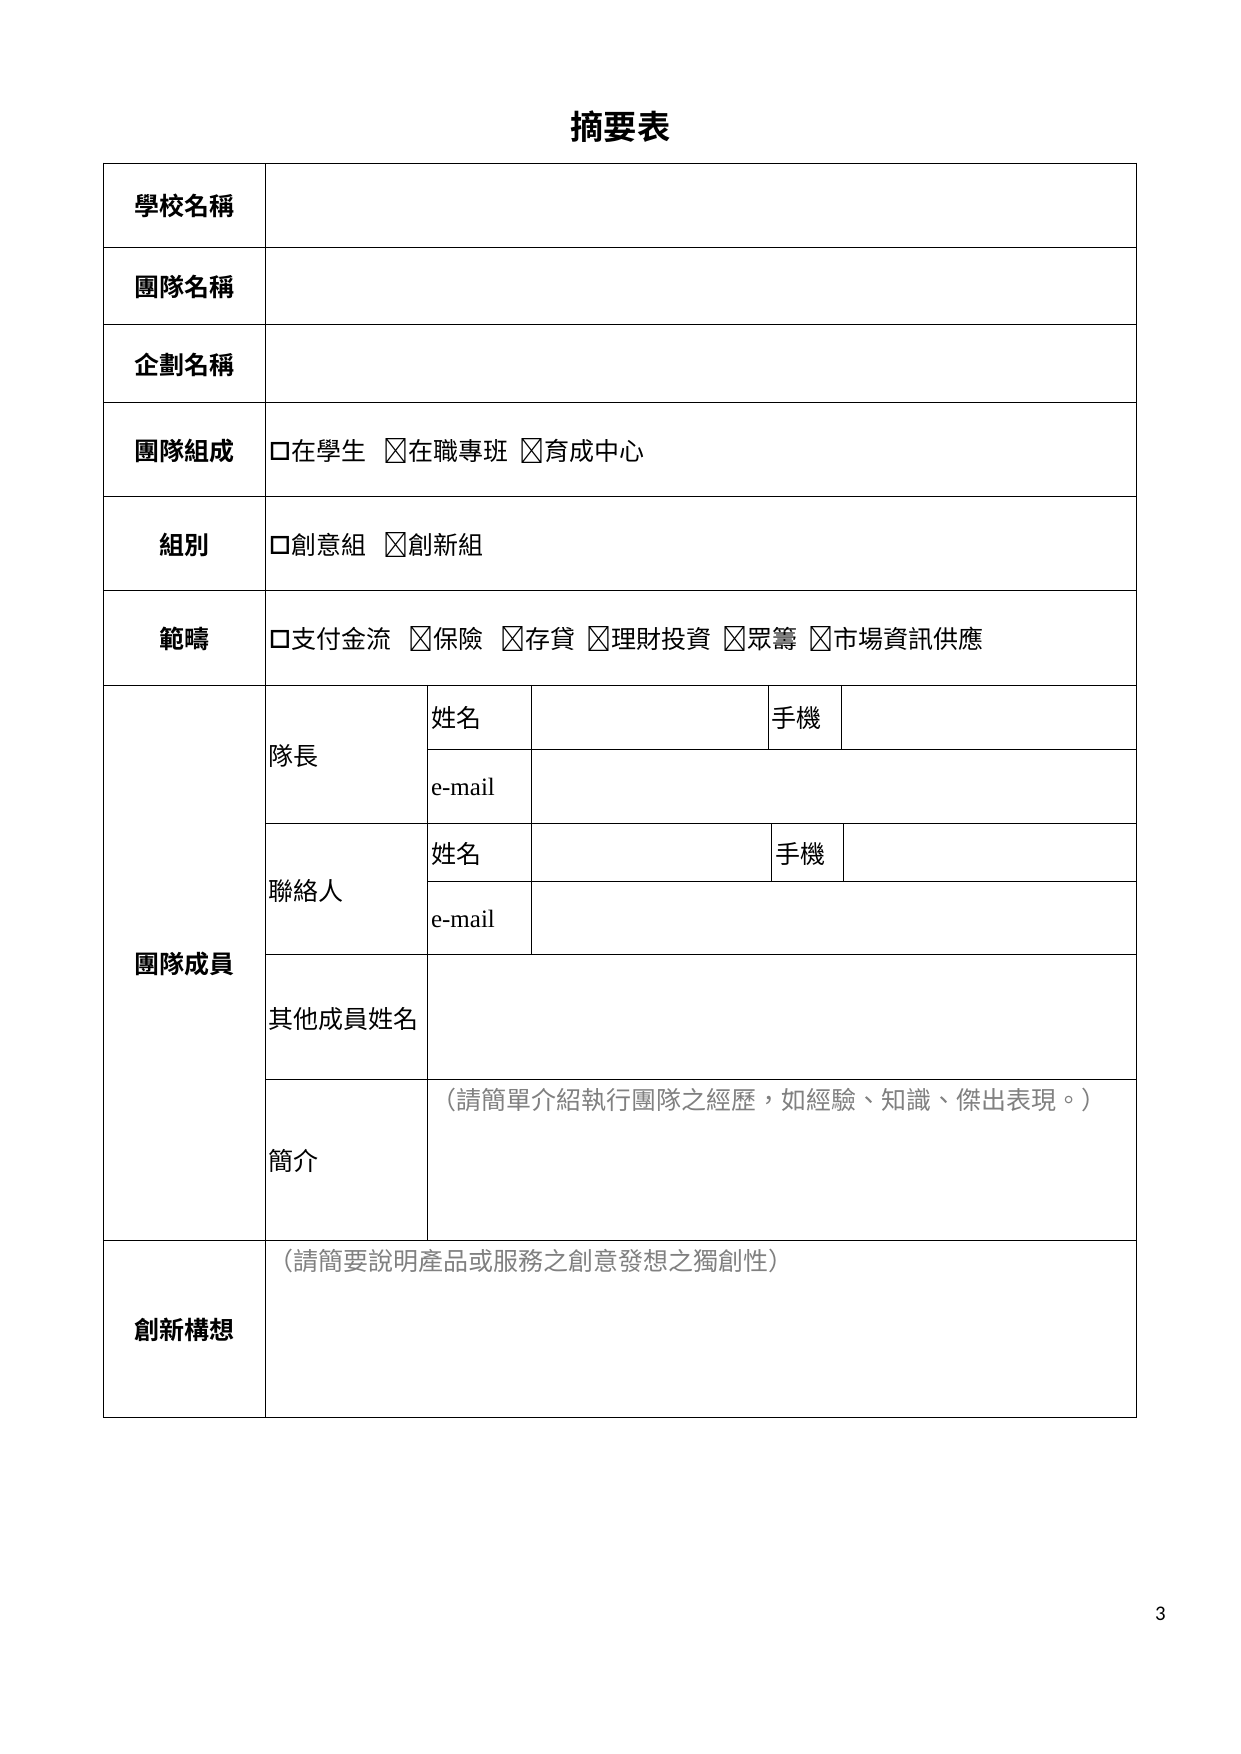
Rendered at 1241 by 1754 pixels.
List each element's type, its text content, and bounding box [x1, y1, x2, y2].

table_cell [844, 824, 1136, 881]
table_cell e-mail [428, 882, 531, 954]
table_cell 團隊組成 [104, 403, 265, 496]
table_cell 團隊名稱 [104, 248, 265, 324]
table_cell [532, 686, 768, 748]
table_cell （請簡要說明產品或服務之創意發想之獨創性） [266, 1241, 1136, 1417]
table_cell [532, 750, 1136, 823]
table_cell [428, 955, 1136, 1079]
table_cell [532, 882, 1136, 954]
table_cell 組別 [104, 497, 265, 590]
table_cell 手機 [772, 824, 843, 881]
table_cell 隊長 [266, 686, 427, 823]
table_cell [266, 325, 1136, 402]
table_cell 在學生 在職專班 育成中心 [266, 403, 1136, 496]
table_cell （請簡單介紹執行團隊之經歷，如經驗、知識、傑出表現。） [428, 1080, 1136, 1239]
table_cell 姓名 [428, 686, 531, 748]
table_cell 簡介 [266, 1080, 427, 1239]
table_cell e-mail [428, 750, 531, 823]
table_cell [842, 686, 1136, 748]
table_cell 支付金流 保險 存貸 理財投資 眾籌 市場資訊供應 [266, 591, 1136, 685]
table_cell 其他成員姓名 [266, 955, 427, 1079]
table_header [266, 164, 1136, 247]
text 摘要表 [75, 87, 1165, 162]
table_header 學校名稱 [104, 164, 265, 247]
table_cell 創意組 創新組 [266, 497, 1136, 590]
table_cell 姓名 [428, 824, 531, 881]
table_cell [532, 824, 771, 881]
table_cell 範疇 [104, 591, 265, 685]
table_cell [266, 248, 1136, 324]
table_cell 手機 [769, 686, 841, 748]
table_cell 團隊成員 [104, 686, 265, 1239]
table_cell 聯絡人 [266, 824, 427, 954]
table_cell 企劃名稱 [104, 325, 265, 402]
table_cell 創新構想 [104, 1241, 265, 1417]
